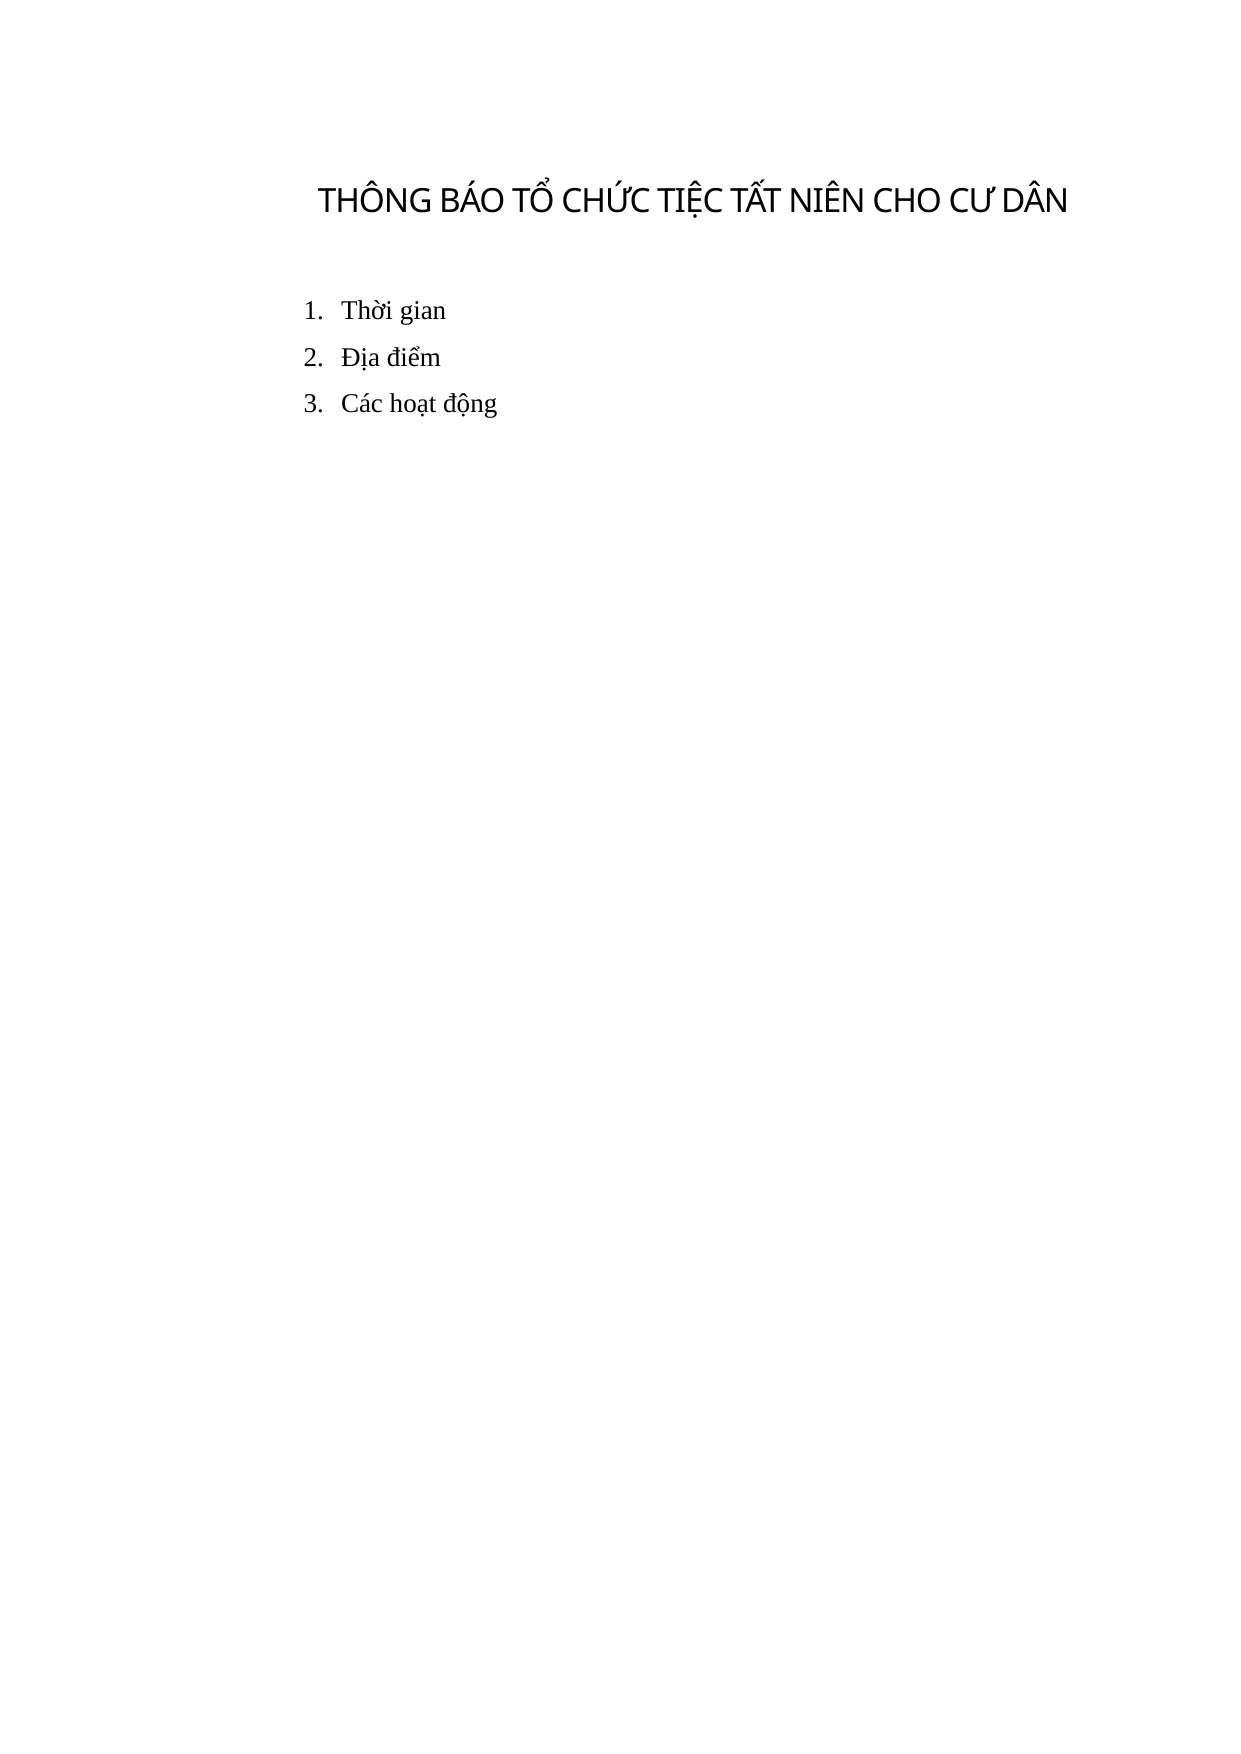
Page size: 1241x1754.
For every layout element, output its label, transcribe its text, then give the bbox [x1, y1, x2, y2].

list Các hoạt động [303, 388, 1122, 419]
title THÔNG BÁO TỔ CHỨC TIỆC TẤT NIÊN CHO CƯ DÂN [207, 177, 1122, 223]
list Địa điểm [303, 341, 1122, 372]
list Thời gian [303, 294, 1122, 325]
